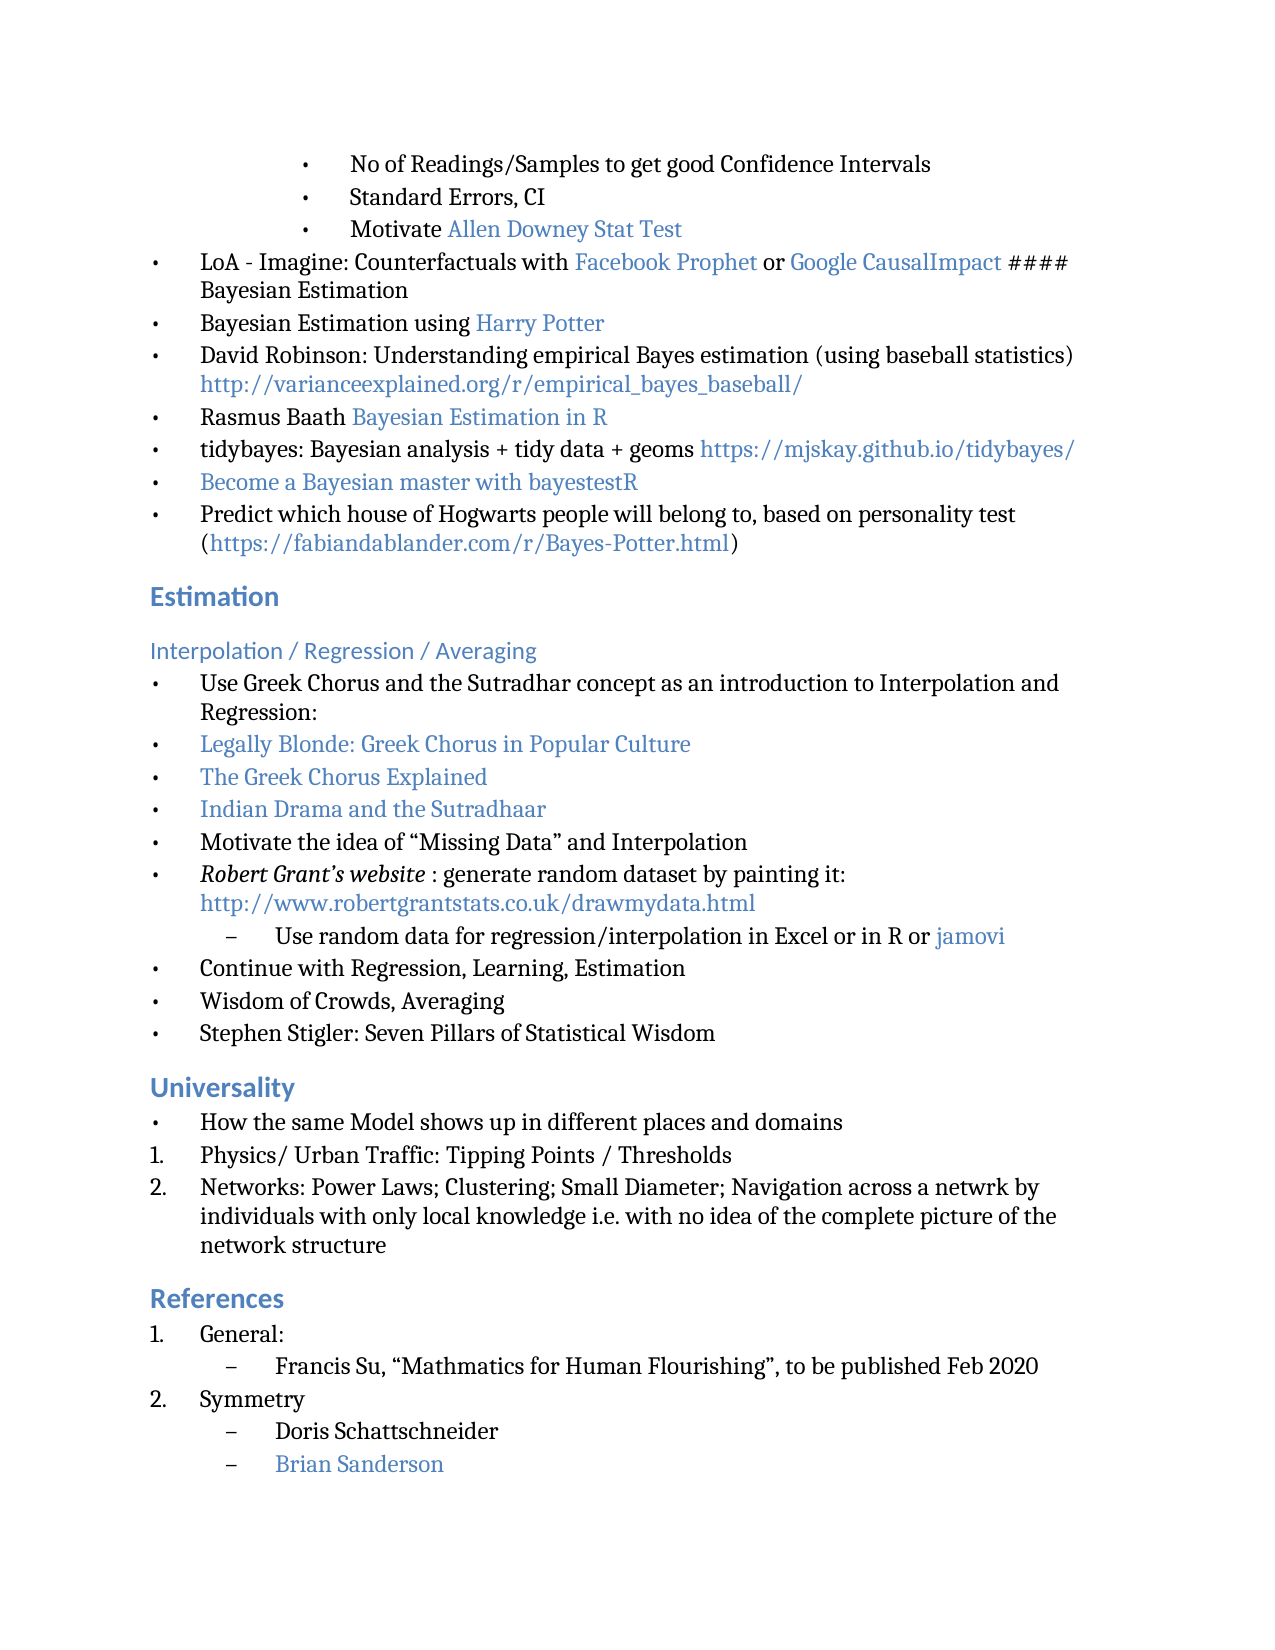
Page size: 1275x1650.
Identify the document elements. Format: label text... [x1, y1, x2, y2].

list Motivate Allen Downey Stat Test [300, 215, 1125, 244]
list How the same Model shows up in different places and domains [150, 1108, 1125, 1137]
list Rasmus Baath Bayesian Estimation in R [150, 402, 1125, 431]
list Doris Schattschneider [225, 1417, 1125, 1446]
list Stephen Stigler: Seven Pillars of Statistical Wisdom [150, 1019, 1125, 1048]
list Brian Sanderson [225, 1449, 1125, 1478]
subtitle Universality [150, 1069, 1125, 1104]
list Predict which house of Hogwarts people will belong to, based on personality test (https://fabiandablander.com/r/Bayes-Potter.html) [150, 500, 1125, 557]
list Standard Errors, CI [300, 182, 1125, 211]
subtitle References [150, 1280, 1125, 1316]
list Legally Blonde: Greek Chorus in Popular Culture [150, 730, 1125, 759]
list Physics/ Urban Traffic: Tipping Points / Thresholds [150, 1141, 1125, 1169]
list Use random data for regression/interpolation in Excel or in R or jamovi [225, 922, 1125, 950]
list Indian Drama and the Sutradhaar [150, 795, 1125, 824]
list Become a Bayesian master with bayestestR [150, 467, 1125, 496]
list Symmetry [150, 1384, 1125, 1413]
list LoA - Imagine: Counterfactuals with Facebook Prophet or Google CausalImpact #### Bayesian Estimation [150, 247, 1125, 305]
list tidybayes: Bayesian analysis + tidy data + geoms https://mjskay.github.io/tidybayes/ [150, 435, 1125, 464]
list The Greek Chorus Explained [150, 763, 1125, 792]
subtitle Estimation [150, 578, 1125, 614]
list David Robinson: Understanding empirical Bayes estimation (using baseball statistics) http://varianceexplained.org/r/empirical_bayes_baseball/ [150, 341, 1125, 399]
list Motivate the idea of “Missing Data” and Interpolation [150, 828, 1125, 857]
list Bayesian Estimation using Harry Potter [150, 309, 1125, 337]
list General: [150, 1319, 1125, 1348]
list Continue with Regression, Learning, Estimation [150, 954, 1125, 983]
subtitle Interpolation / Regression / Averaging [150, 635, 1125, 665]
list Wisdom of Crowds, Averaging [150, 987, 1125, 1015]
list Networks: Power Laws; Clustering; Small Diameter; Navigation across a netwrk by individuals with only local knowledge i.e. with no idea of the complete picture of the network structure [150, 1173, 1125, 1259]
list Use Greek Chorus and the Sutradhar concept as an introduction to Interpolation and Regression: [150, 669, 1125, 727]
list Robert Grant’s website : generate random dataset by painting it: http://www.robertgrantstats.co.uk/drawmydata.html [150, 860, 1125, 918]
list Francis Su, “Mathmatics for Human Flourishing”, to be published Feb 2020 [225, 1352, 1125, 1381]
list No of Readings/Samples to get good Confidence Intervals [300, 150, 1125, 179]
